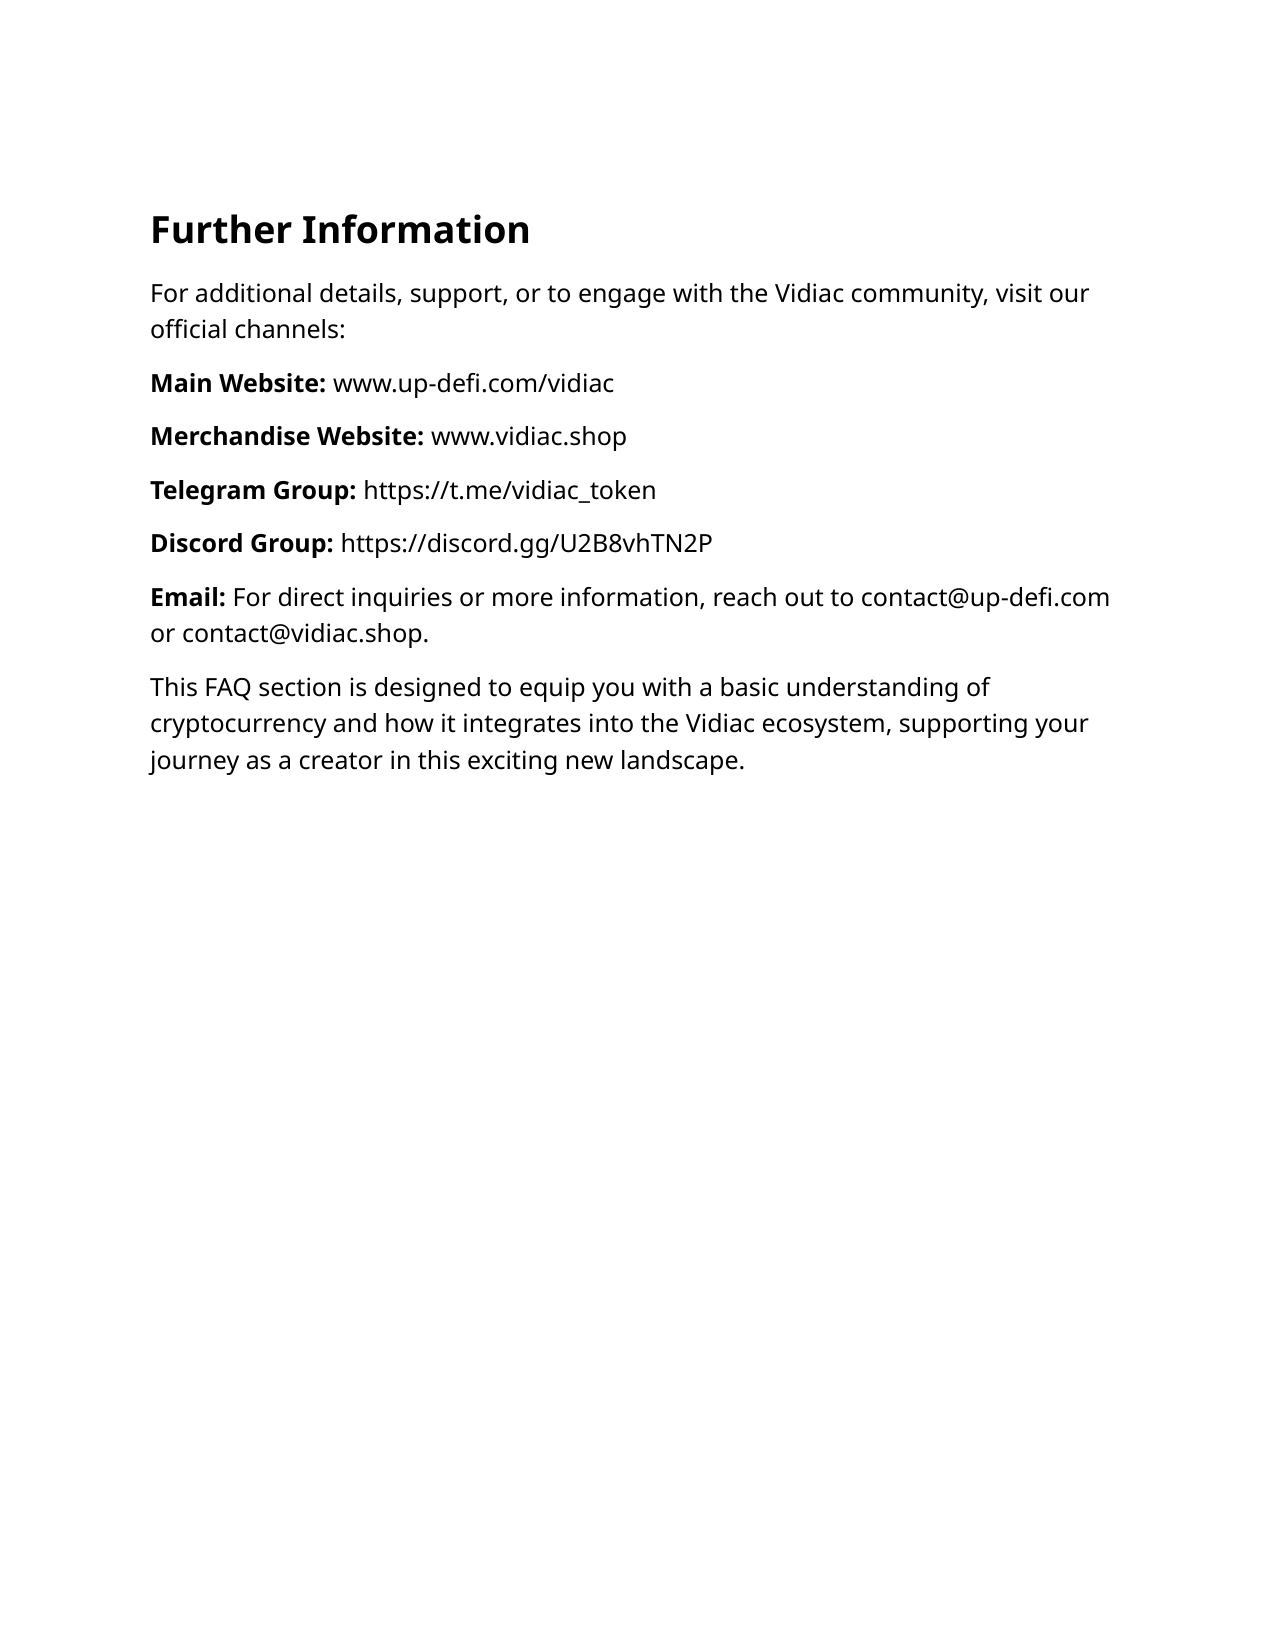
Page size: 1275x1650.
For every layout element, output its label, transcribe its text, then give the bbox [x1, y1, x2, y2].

text Discord Group: https://discord.gg/U2B8vhTN2P [150, 526, 1125, 560]
text For additional details, support, or to engage with the Vidiac community, visit our official channels: [150, 275, 1125, 346]
text Merchandise Website: www.vidiac.shop [150, 419, 1125, 453]
text Email: For direct inquiries or more information, reach out to contact@up-defi.com or contact@vidiac.shop. [150, 579, 1125, 650]
text Further Information [150, 203, 1125, 254]
text Main Website: www.up-defi.com/vidiac [150, 365, 1125, 399]
text This FAQ section is designed to equip you with a basic understanding of cryptocurrency and how it integrates into the Vidiac ecosystem, supporting your journey as a creator in this exciting new landscape. [150, 669, 1125, 777]
text Telegram Group: https://t.me/vidiac_token [150, 472, 1125, 506]
